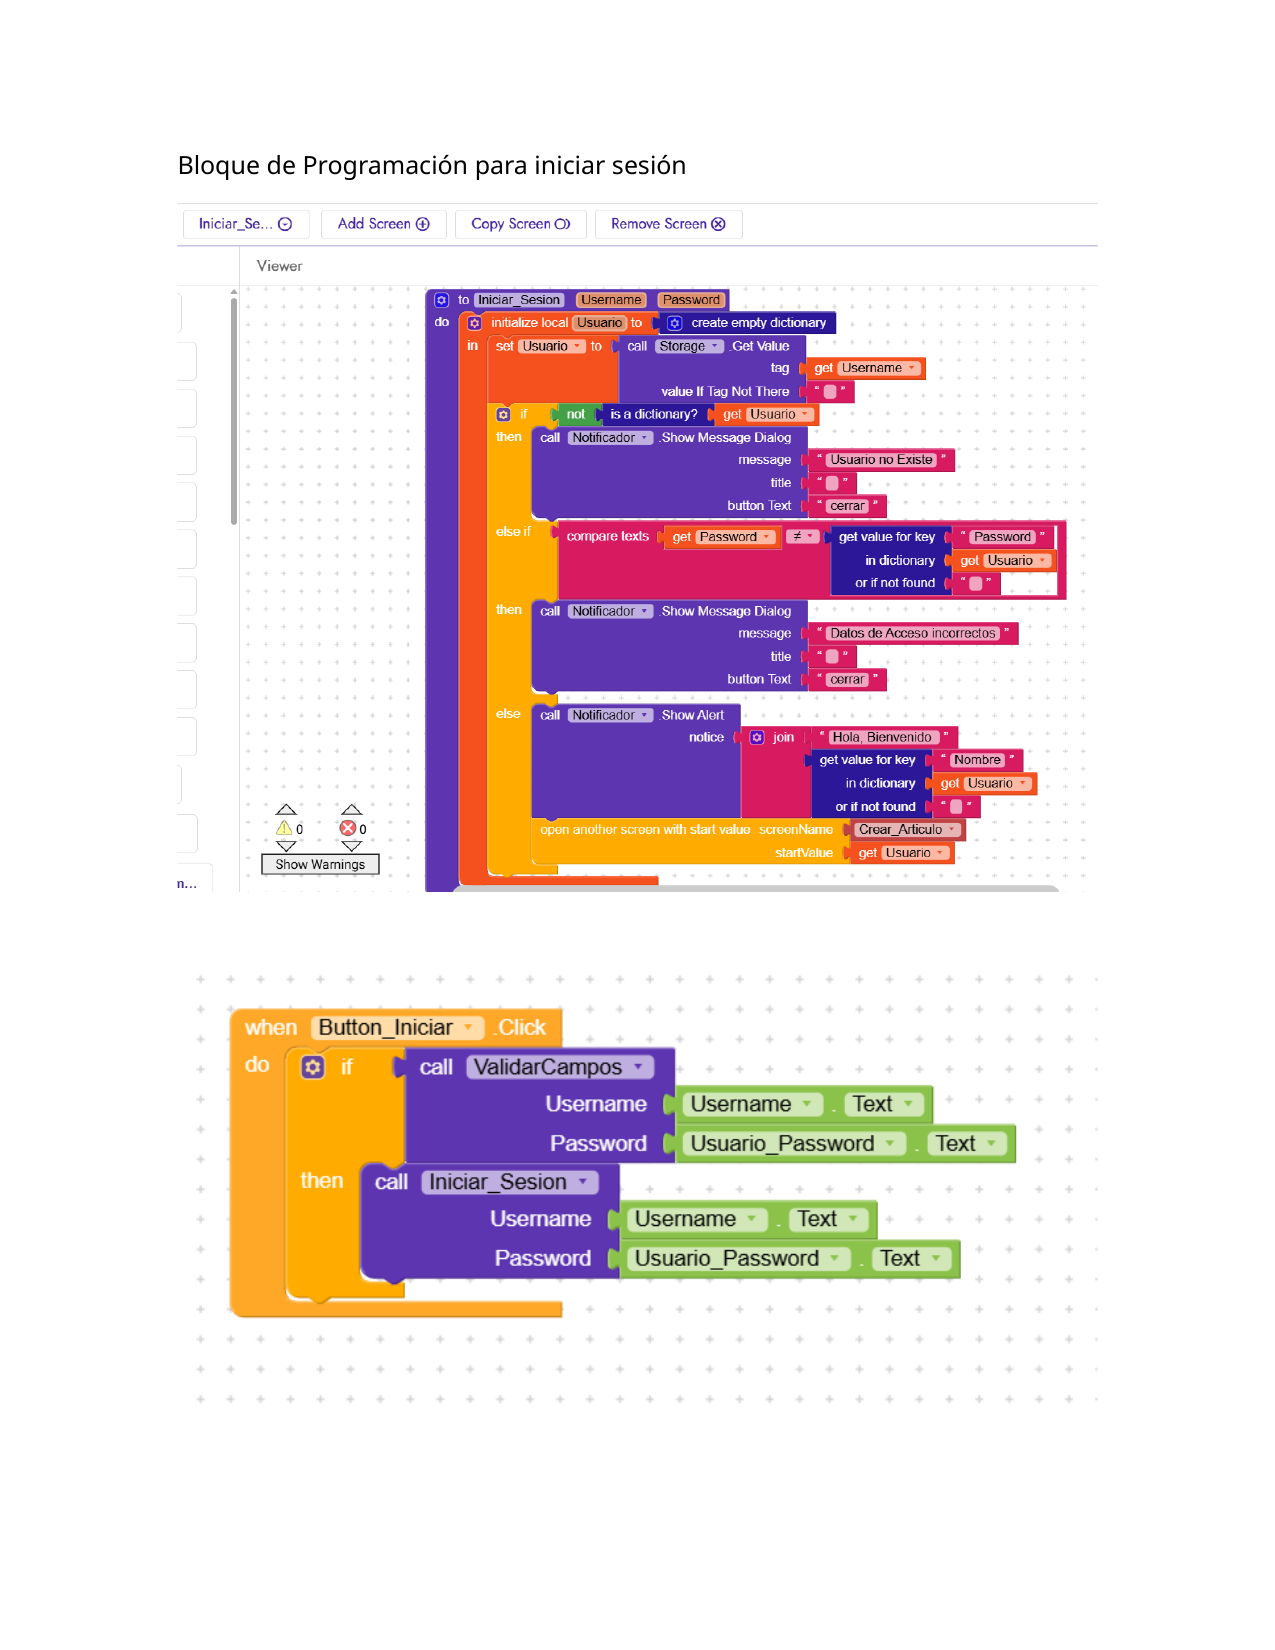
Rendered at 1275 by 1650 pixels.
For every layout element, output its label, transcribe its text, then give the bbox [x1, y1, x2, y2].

picture [177, 203, 1098, 892]
picture [177, 969, 1098, 1419]
text Bloque de Programación para iniciar sesión [177, 148, 1098, 182]
